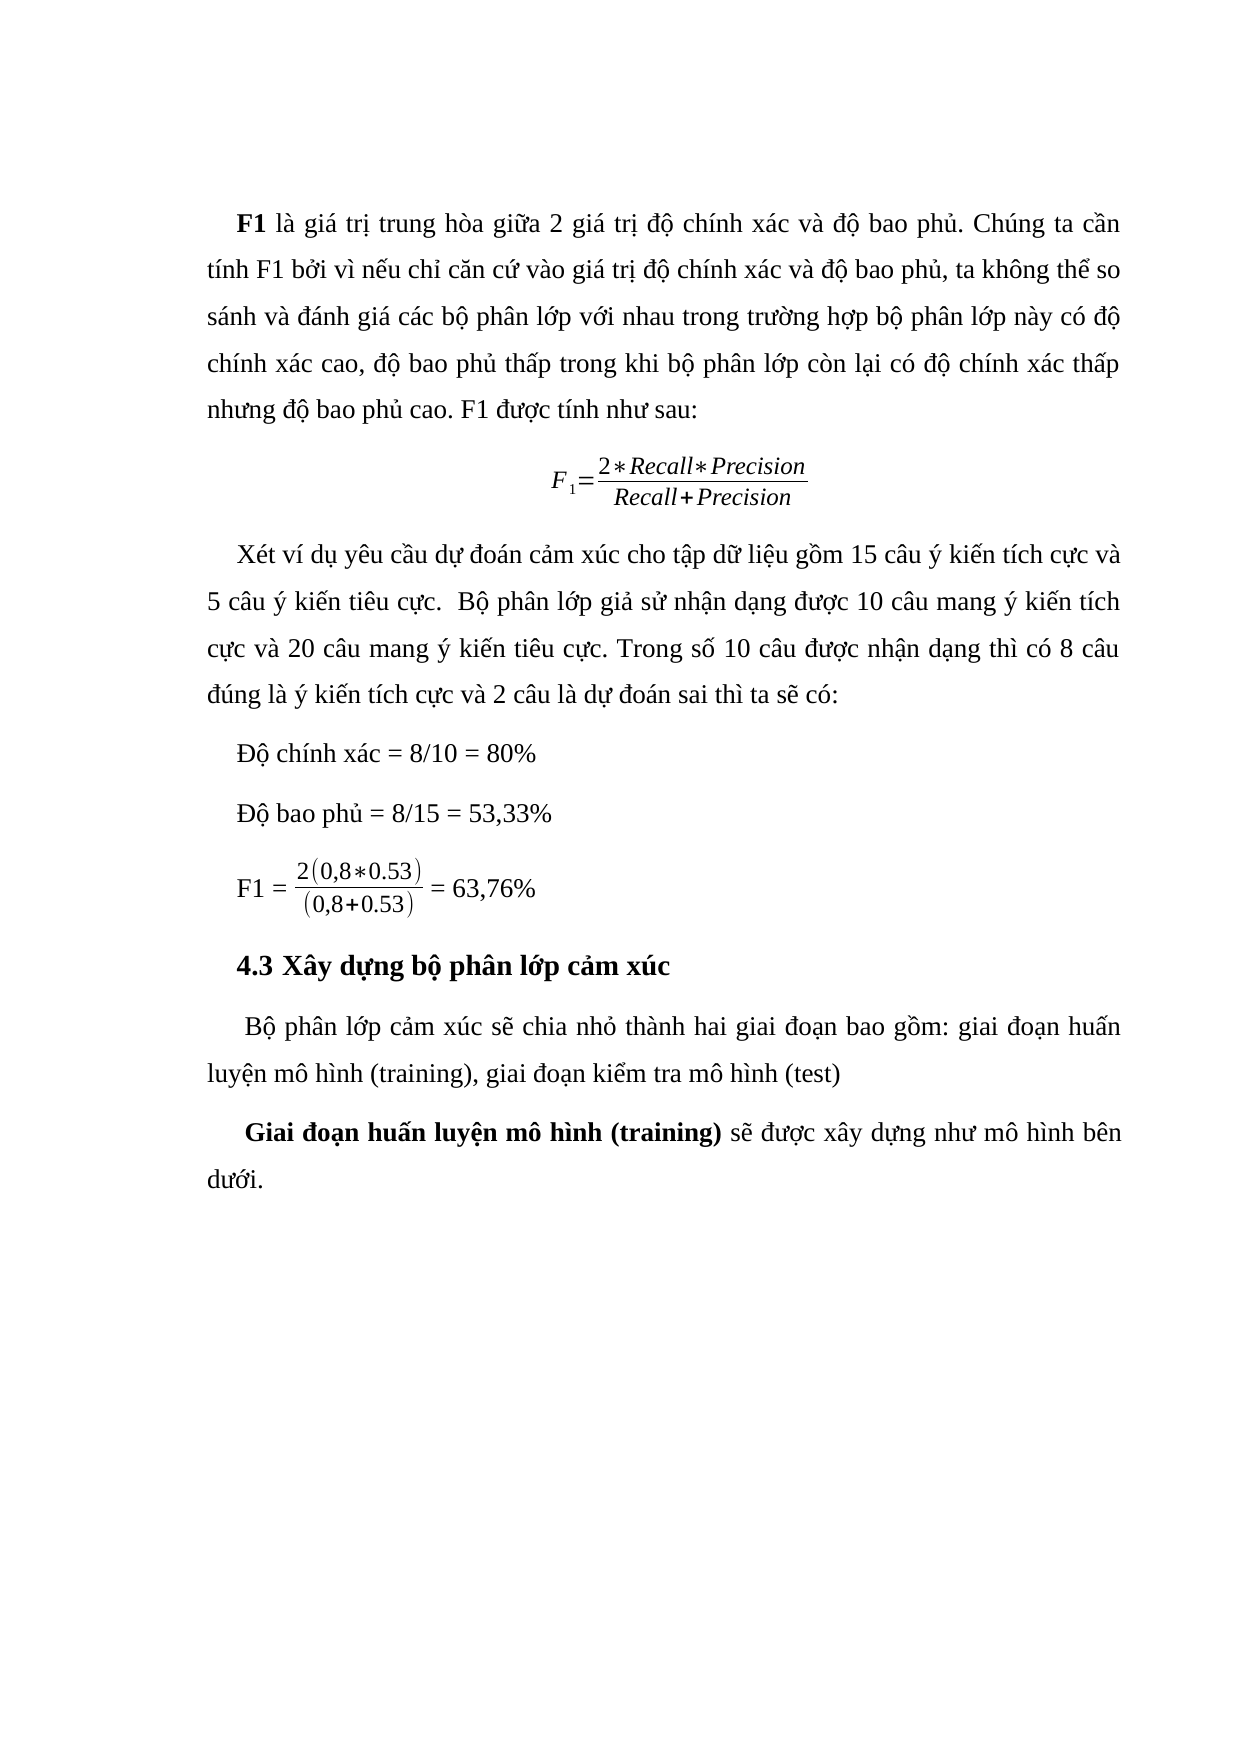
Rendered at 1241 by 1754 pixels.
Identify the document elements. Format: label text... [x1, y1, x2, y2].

subtitle Xây dựng bộ phân lớp cảm xúc [207, 948, 1122, 981]
text F1 = = 63,76% [207, 856, 1122, 919]
text Xét ví dụ yêu cầu dự đoán cảm xúc cho tập dữ liệu gồm 15 câu ý kiến tích cực và 5 câu ý kiến tiêu cực. Bộ phân lớp giả sử nhận dạng được 10 câu mang ý kiến tích cực và 20 câu mang ý kiến tiêu cực. Trong số 10 câu được nhận dạng thì có 8 câu đúng là ý kiến tích cực và 2 câu là dự đoán sai thì ta sẽ có: [207, 538, 1122, 709]
text Bộ phân lớp cảm xúc sẽ chia nhỏ thành hai giai đoạn bao gồm: giai đoạn huấn luyện mô hình (training), giai đoạn kiểm tra mô hình (test) [207, 1010, 1122, 1088]
text Giai đoạn huấn luyện mô hình (training) sẽ được xây dựng như mô hình bên dưới. [207, 1116, 1122, 1194]
text F1 là giá trị trung hòa giữa 2 giá trị độ chính xác và độ bao phủ. Chúng ta cần tính F1 bởi vì nếu chỉ căn cứ vào giá trị độ chính xác và độ bao phủ, ta không thể so sánh và đánh giá các bộ phân lớp với nhau trong trường hợp bộ phân lớp này có độ chính xác cao, độ bao phủ thấp trong khi bộ phân lớp còn lại có độ chính xác thấp nhưng độ bao phủ cao. F1 được tính như sau: [207, 207, 1122, 424]
text Độ bao phủ = 8/15 = 53,33% [207, 797, 1122, 828]
text Độ chính xác = 8/10 = 80% [207, 738, 1122, 769]
